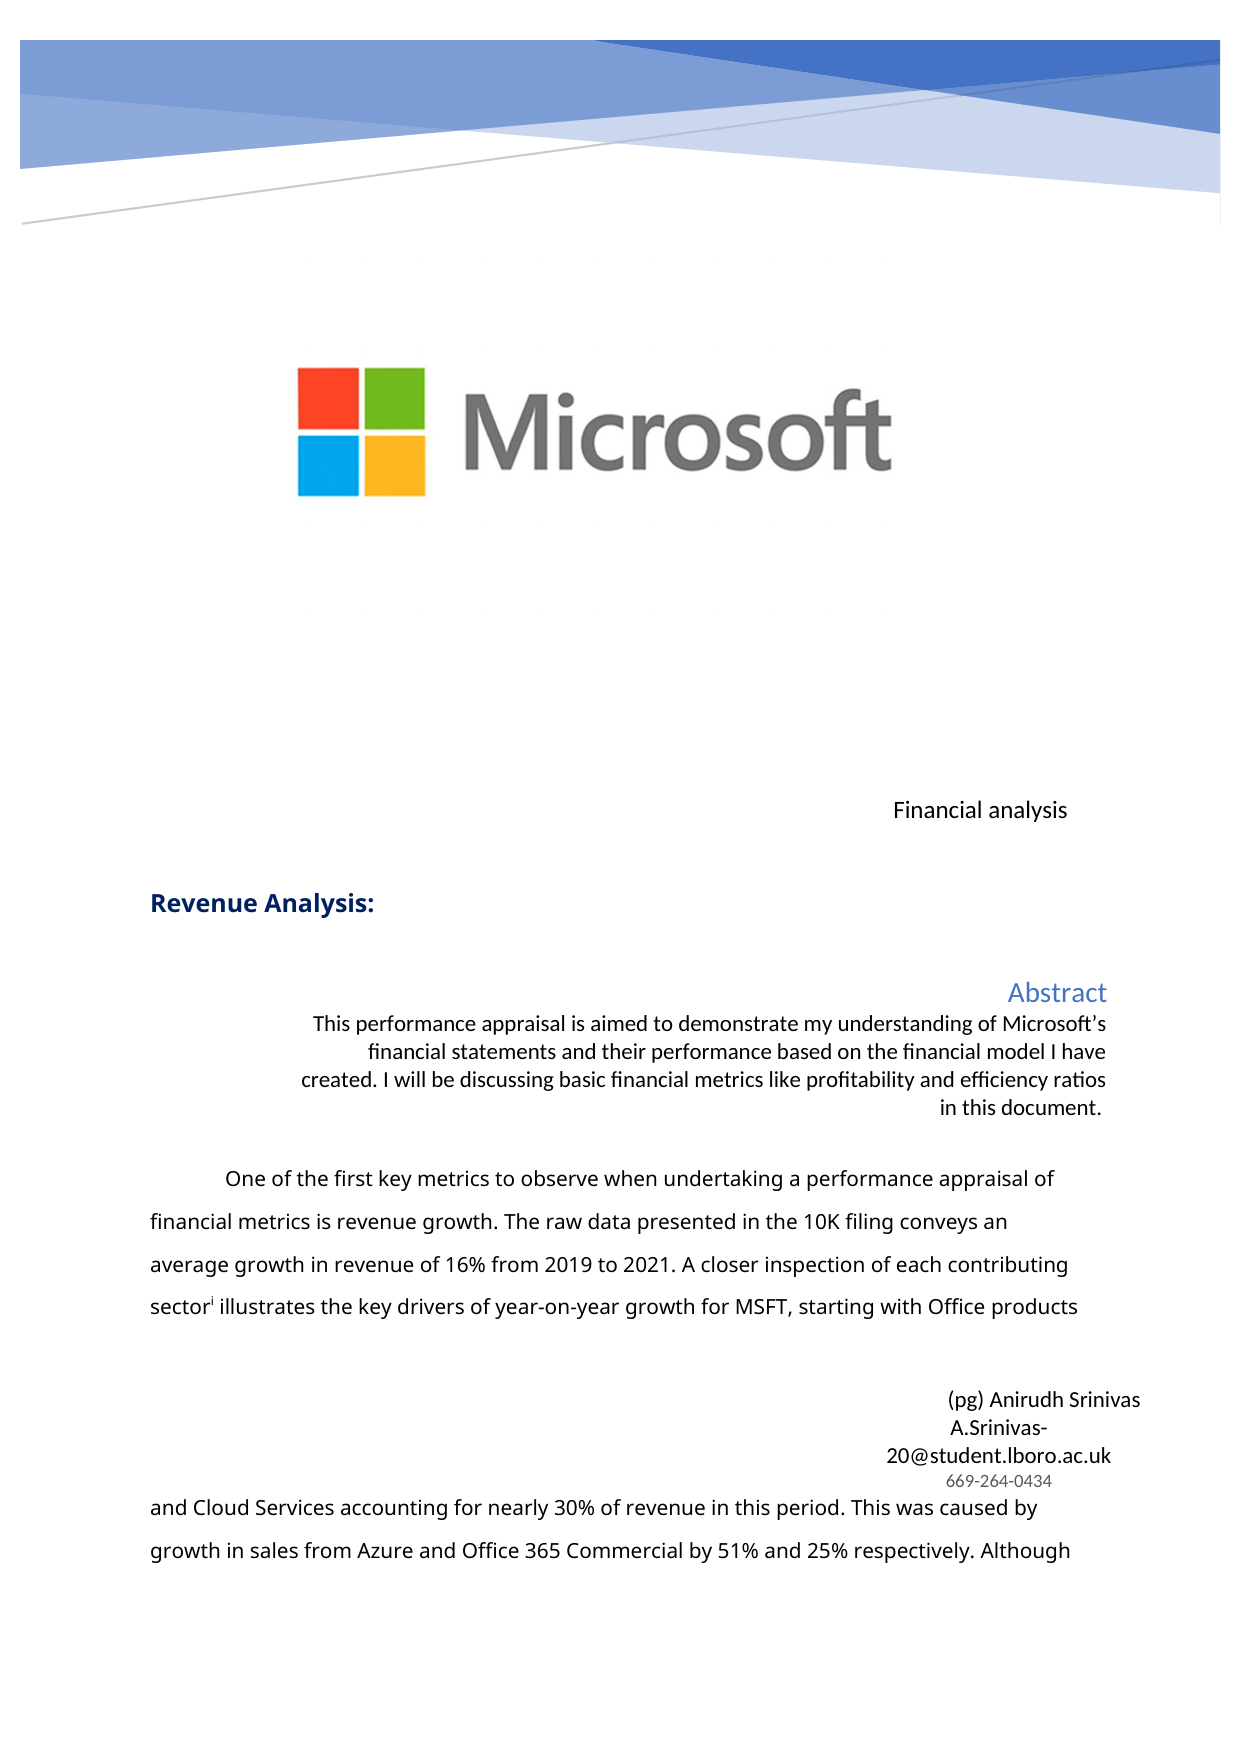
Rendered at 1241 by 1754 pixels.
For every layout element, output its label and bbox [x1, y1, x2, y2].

picture [20, 40, 1221, 696]
